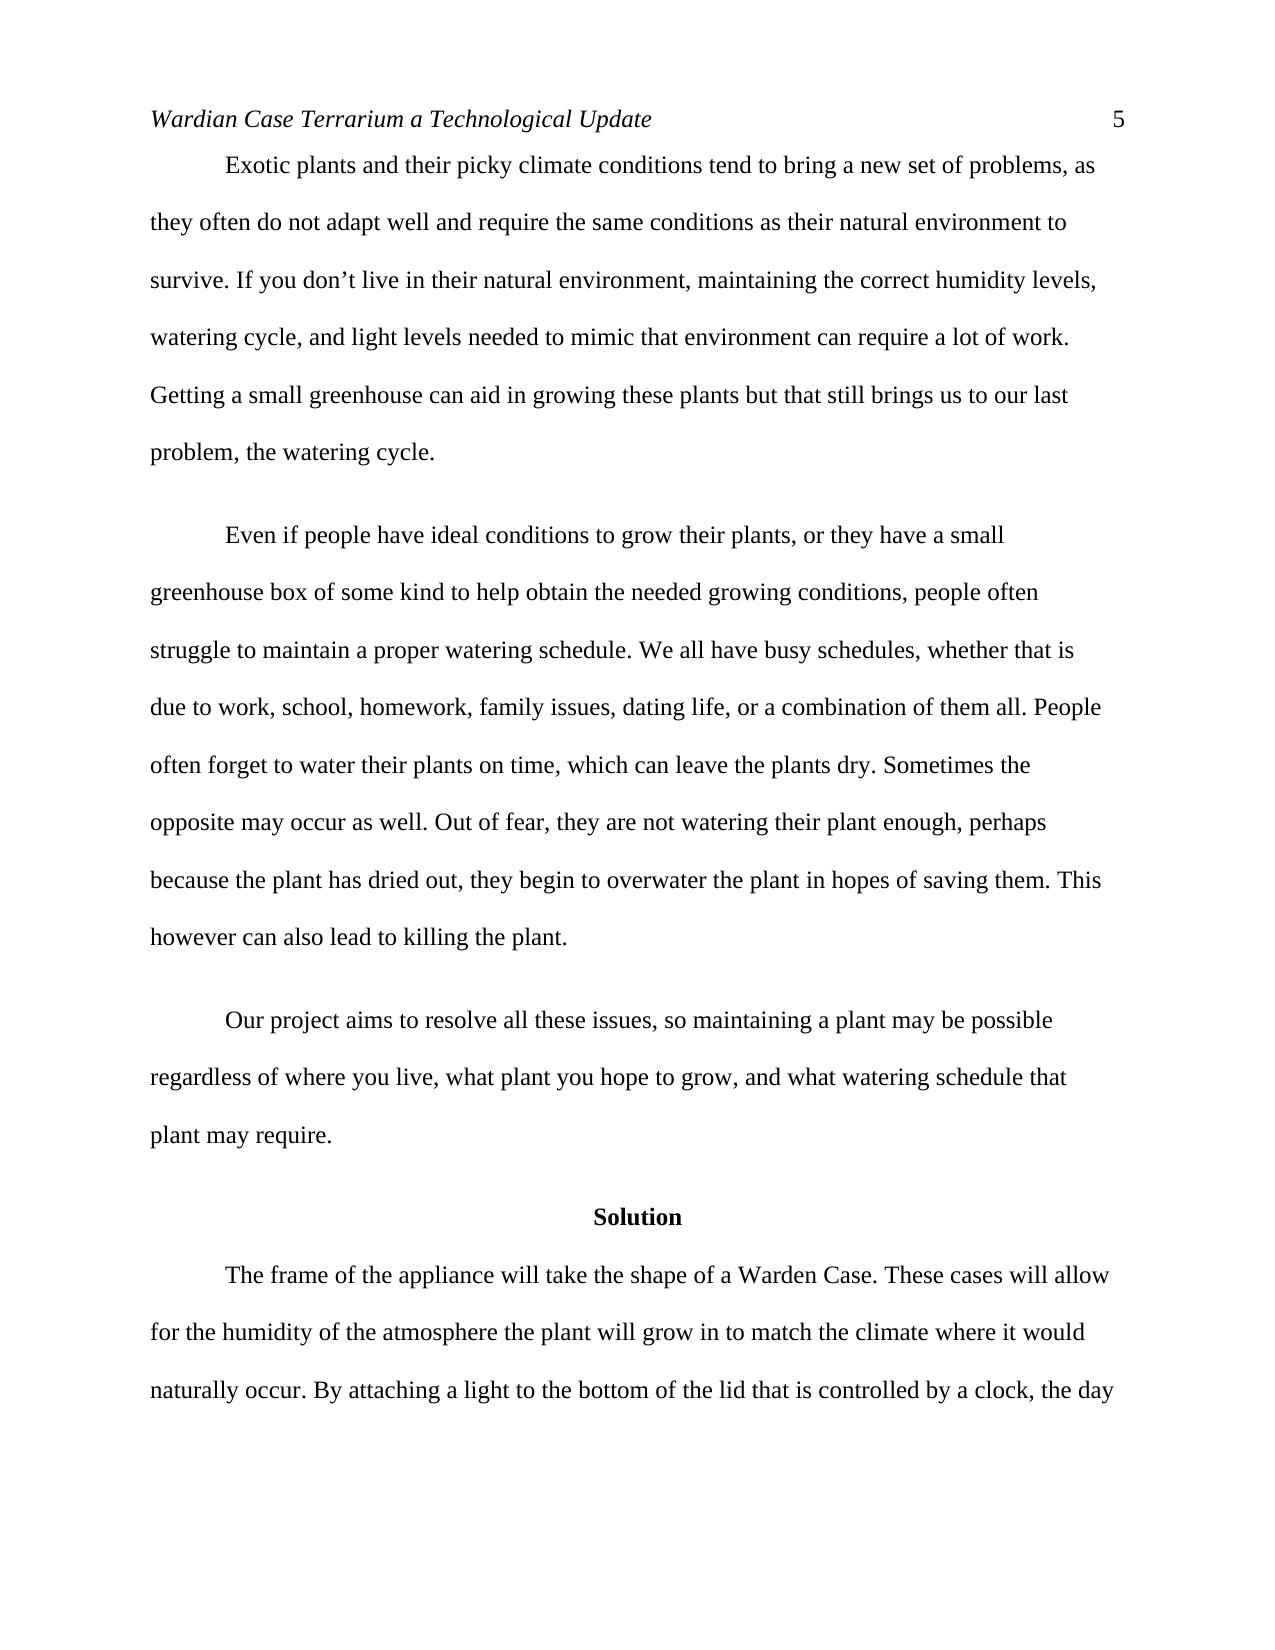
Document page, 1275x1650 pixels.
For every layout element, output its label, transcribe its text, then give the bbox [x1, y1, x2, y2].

text Even if people have ideal conditions to grow their plants, or they have a small greenhouse box of some kind to help obtain the needed growing conditions, people often struggle to maintain a proper watering schedule. We all have busy schedules, whether that is due to work, school, homework, family issues, dating life, or a combination of them all. People often forget to water their plants on time, which can leave the plants dry. Sometimes the opposite may occur as well. Out of fear, they are not watering their plant enough, perhaps because the plant has dried out, they begin to overwater the plant in hopes of saving them. This however can also lead to killing the plant. [150, 520, 1117, 951]
text Our project aims to resolve all these issues, so maintaining a plant may be possible regardless of where you live, what plant you hope to grow, and what watering schedule that plant may require. [150, 1005, 1117, 1149]
subtitle Solution [150, 1202, 1125, 1231]
text Exotic plants and their picky climate conditions tend to bring a new set of problems, as they often do not adapt well and require the same conditions as their natural environment to survive. If you don’t live in their natural environment, maintaining the correct humidity levels, watering cycle, and light levels needed to mimic that environment can require a lot of work. Getting a small greenhouse can aid in growing these plants but that still brings us to our last problem, the watering cycle. [150, 150, 1117, 466]
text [150, 1260, 1125, 1404]
